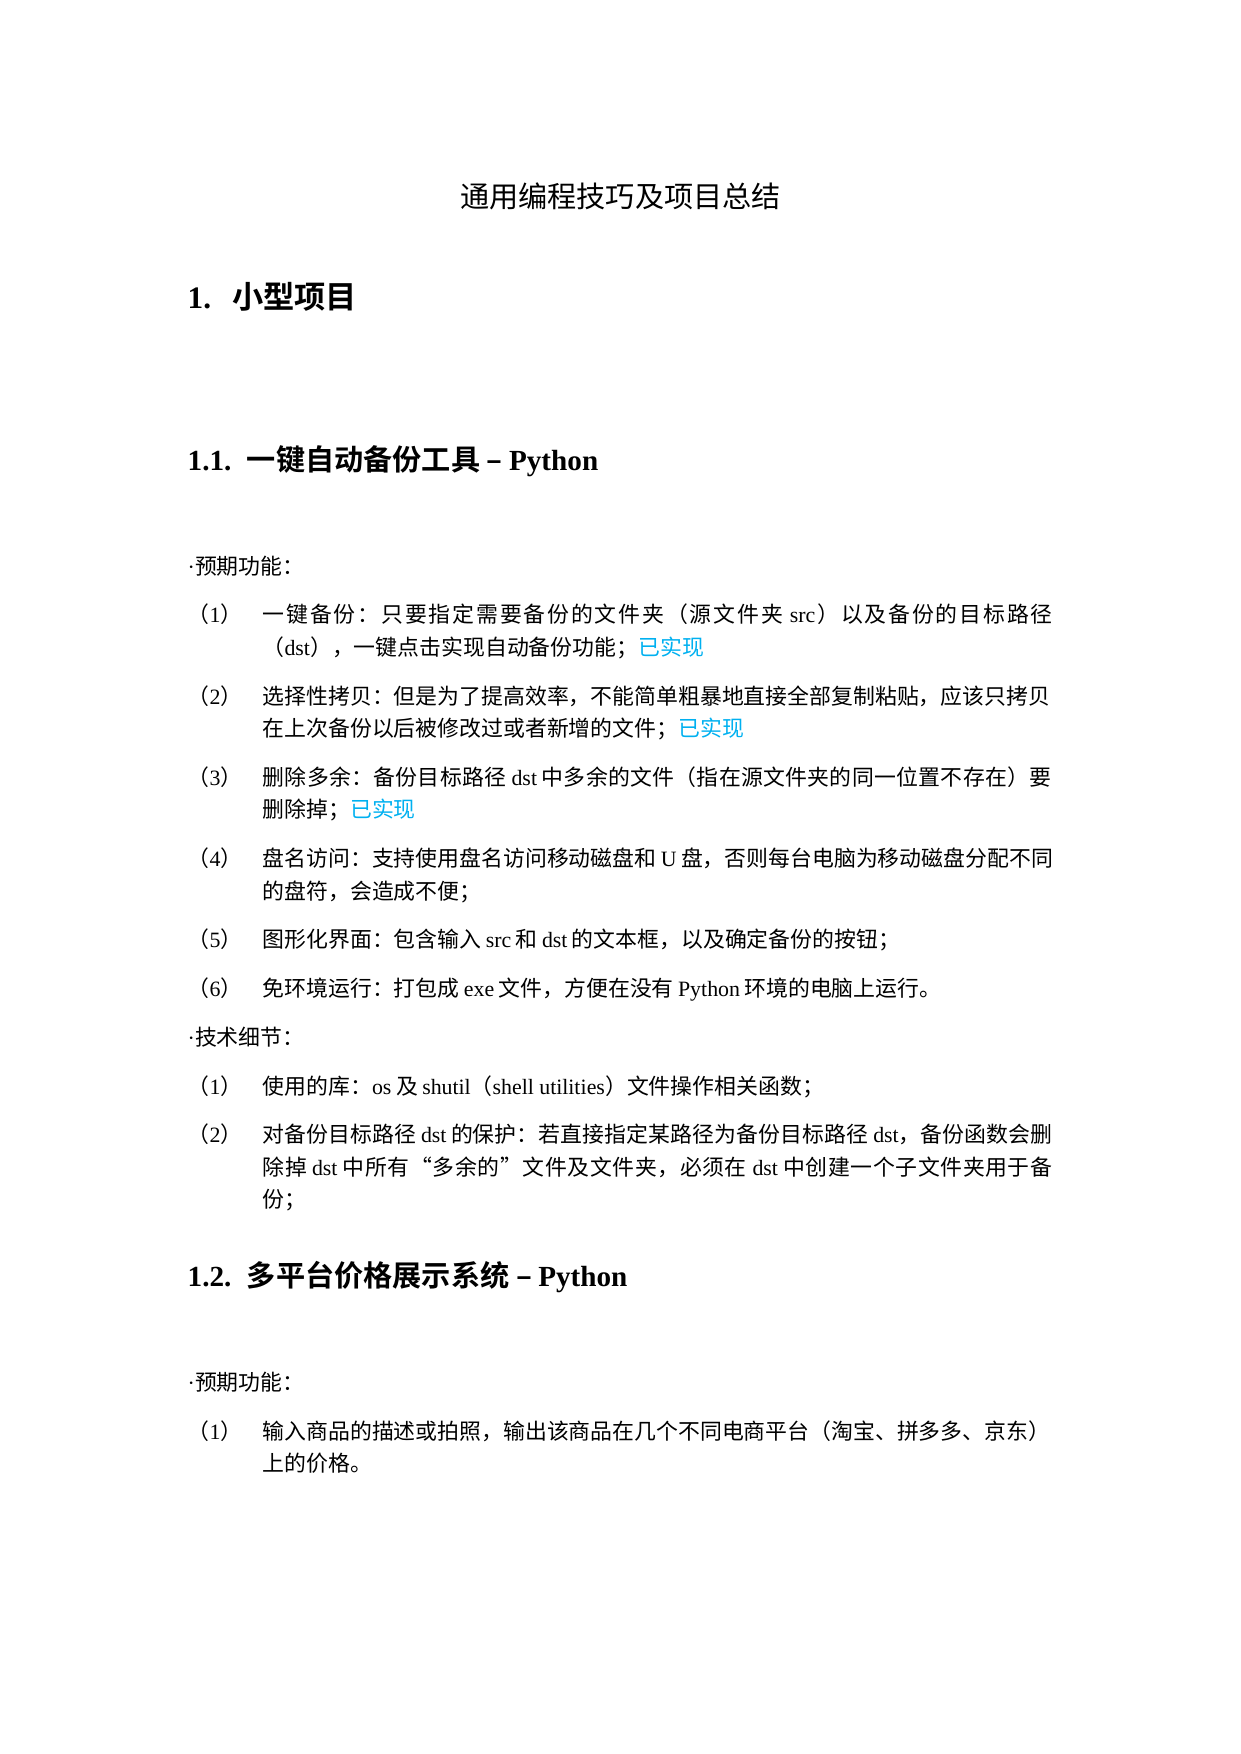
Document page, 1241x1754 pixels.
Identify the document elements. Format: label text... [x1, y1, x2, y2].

subtitle 多平台价格展示系统 – Python [187, 1242, 1053, 1307]
subtitle 一键自动备份工具 – Python [187, 425, 1053, 490]
list 选择性拷贝：但是为了提高效率，不能简单粗暴地直接全部复制粘贴，应该只拷贝在上次备份以后被修改过或者新增的文件；已实现 [187, 678, 1053, 743]
text ·预期功能： [187, 1364, 1053, 1397]
list 删除多余：备份目标路径dst中多余的文件（指在源文件夹的同一位置不存在）要删除掉；已实现 [187, 759, 1053, 824]
list 对备份目标路径dst的保护：若直接指定某路径为备份目标路径dst，备份函数会删除掉dst中所有“多余的”文件及文件夹，必须在dst中创建一个子文件夹用于备份； [187, 1117, 1053, 1214]
text ·预期功能： [187, 548, 1053, 581]
list 使用的库：os及shutil（shell utilities）文件操作相关函数； [187, 1068, 1053, 1101]
text 通用编程技巧及项目总结 [187, 162, 1053, 227]
list 一键备份：只要指定需要备份的文件夹（源文件夹src）以及备份的目标路径（dst），一键点击实现自动备份功能；已实现 [187, 597, 1053, 662]
list 免环境运行：打包成exe文件，方便在没有Python环境的电脑上运行。 [187, 971, 1053, 1003]
list 图形化界面：包含输入src和dst的文本框，以及确定备份的按钮； [187, 922, 1053, 954]
subtitle 小型项目 [187, 262, 1053, 327]
list 输入商品的描述或拍照，输出该商品在几个不同电商平台（淘宝、拼多多、京东）上的价格。 [187, 1413, 1053, 1478]
text ·技术细节： [187, 1019, 1053, 1052]
list 盘名访问：支持使用盘名访问移动磁盘和U盘，否则每台电脑为移动磁盘分配不同的盘符，会造成不便； [187, 841, 1053, 906]
